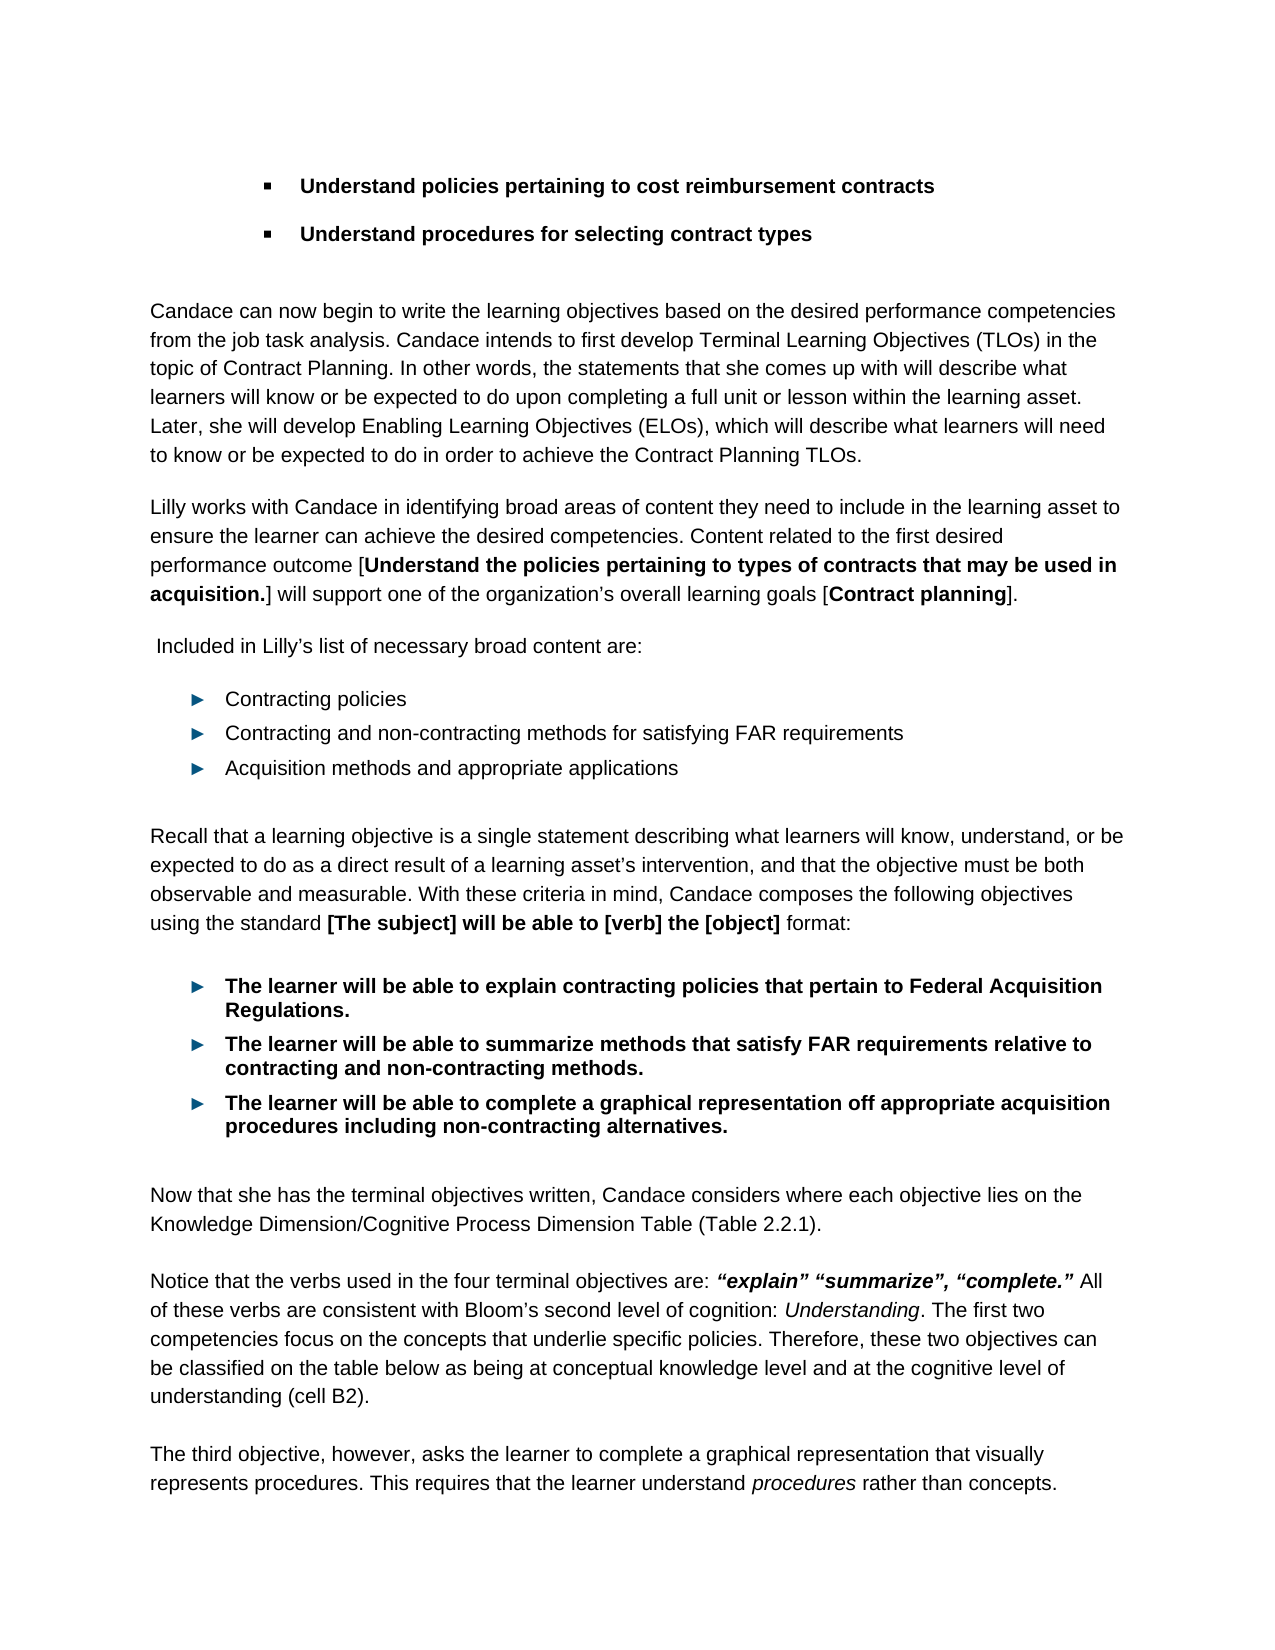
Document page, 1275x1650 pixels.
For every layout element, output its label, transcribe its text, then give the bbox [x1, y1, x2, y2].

text Contracting policies [187, 687, 1125, 711]
list Understand policies pertaining to cost reimbursement contracts [262, 174, 1125, 198]
text Now that she has the terminal objectives written, Candace considers where each objective lies on the Knowledge Dimension/Cognitive Process Dimension Table (Table 2.2.1). [150, 1183, 1125, 1236]
text Included in Lilly’s list of necessary broad content are: [150, 634, 1125, 658]
text The learner will be able to complete a graphical representation off appropriate acquisition procedures including non-contracting alternatives. [187, 1090, 1125, 1138]
list Understand procedures for selecting contract types [262, 222, 1125, 246]
text The learner will be able to explain contracting policies that pertain to Federal Acquisition Regulations. [187, 974, 1125, 1022]
text Candace can now begin to write the learning objectives based on the desired performance competencies from the job task analysis. Candace intends to first develop Terminal Learning Objectives (TLOs) in the topic of Contract Planning. In other words, the statements that she comes up with will describe what learners will know or be expected to do upon completing a full unit or lesson within the learning asset. Later, she will develop Enabling Learning Objectives (ELOs), which will describe what learners will need to know or be expected to do in order to achieve the Contract Planning TLOs. [150, 299, 1125, 466]
text Lilly works with Candace in identifying broad areas of content they need to include in the learning asset to ensure the learner can achieve the desired competencies. Content related to the first desired performance outcome [Understand the policies pertaining to types of contracts that may be used in acquisition.] will support one of the organization’s overall learning goals [Contract planning]. [150, 495, 1125, 605]
text Notice that the verbs used in the four terminal objectives are: “explain” “summarize”, “complete.” All of these verbs are consistent with Bloom’s second level of cognition: Understanding. The first two competencies focus on the concepts that underlie specific policies. Therefore, these two objectives can be classified on the table below as being at conceptual knowledge level and at the cognitive level of understanding (cell B2). [150, 1269, 1125, 1408]
text Recall that a learning objective is a single statement describing what learners will know, understand, or be expected to do as a direct result of a learning asset’s intervention, and that the objective must be both observable and measurable. With these criteria in mind, Candace composes the following objectives using the standard [The subject] will be able to [verb] the [object] format: [150, 824, 1125, 934]
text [150, 1442, 1125, 1494]
text Acquisition methods and appropriate applications [187, 756, 1125, 779]
text The learner will be able to summarize methods that satisfy FAR requirements relative to contracting and non-contracting methods. [187, 1032, 1125, 1080]
text Contracting and non-contracting methods for satisfying FAR requirements [187, 721, 1125, 745]
